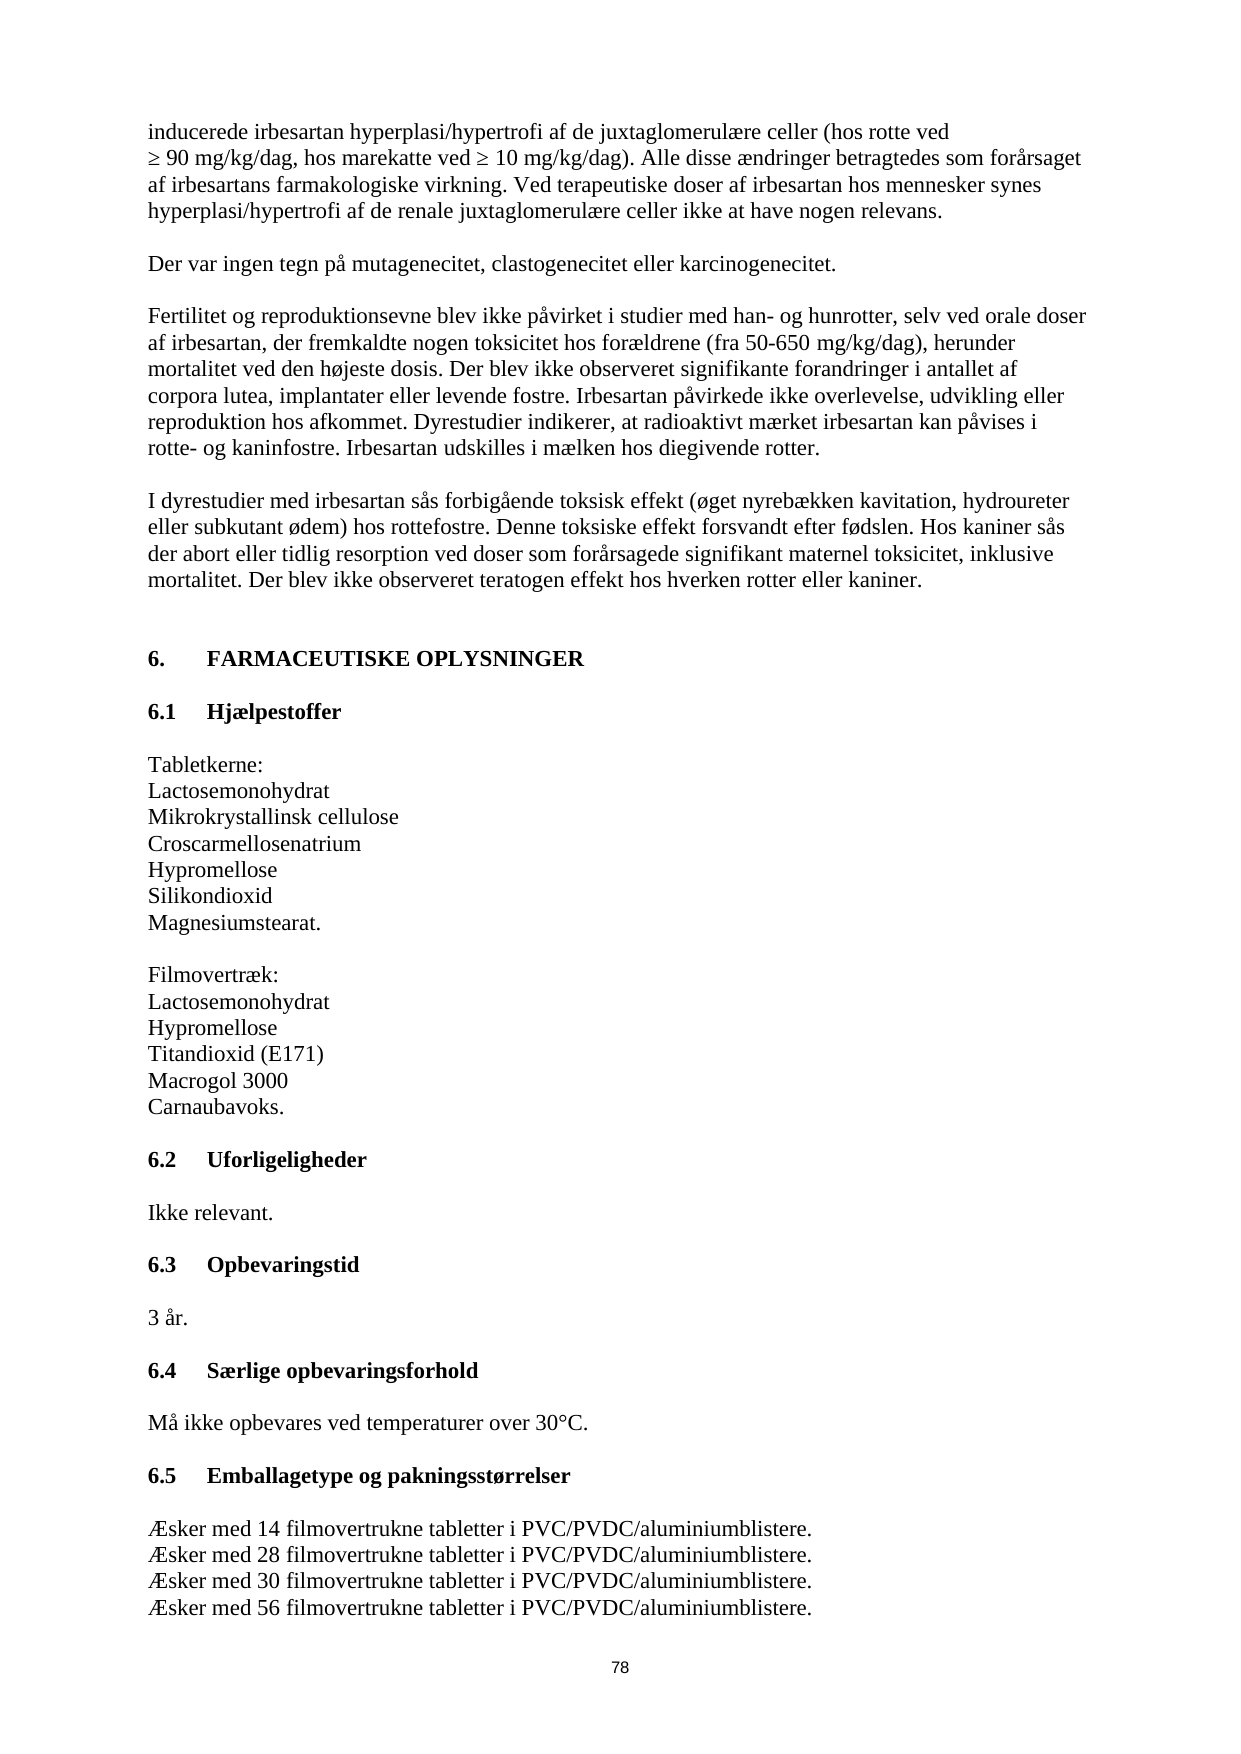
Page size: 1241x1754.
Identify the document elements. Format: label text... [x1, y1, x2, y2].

text Macrogol 3000 [148, 1067, 1093, 1093]
text Carnaubavoks. [148, 1093, 1093, 1119]
text Æsker med 28 filmovertrukne tabletter i PVC/PVDC/aluminiumblistere. [148, 1541, 1093, 1568]
subtitle 6.4 Særlige opbevaringsforhold [148, 1357, 1093, 1383]
text Magnesiumstearat. [148, 909, 1093, 935]
subtitle 6.1 Hjælpestoffer [148, 698, 1093, 724]
subtitle 6. FARMACEUTISKE OPLYSNINGER [148, 645, 1093, 672]
subtitle 6.5 Emballagetype og pakningsstørrelser [148, 1462, 1093, 1488]
text Æsker med 56 filmovertrukne tabletter i PVC/PVDC/aluminiumblistere. [148, 1594, 1093, 1620]
text Må ikke opbevares ved temperaturer over 30°C. [148, 1409, 1093, 1436]
text Filmovertræk: [148, 961, 1093, 988]
text Mikrokrystallinsk cellulose [148, 803, 1093, 830]
text Æsker med 30 filmovertrukne tabletter i PVC/PVDC/aluminiumblistere. [148, 1568, 1093, 1594]
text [148, 118, 1093, 223]
text Tabletkerne: [148, 751, 1093, 777]
text Hypromellose [148, 1014, 1093, 1041]
text Silikondioxid [148, 882, 1093, 909]
text Lactosemonohydrat [148, 777, 1093, 803]
text I dyrestudier med irbesartan sås forbigående toksisk effekt (øget nyrebækken kavitation, hydroureter eller subkutant ødem) hos rottefostre. Denne toksiske effekt forsvandt efter fødslen. Hos kaniner sås der abort eller tidlig resorption ved doser som forårsagede signifikant maternel toksicitet, inklusive mortalitet. Der blev ikke observeret teratogen effekt hos hverken rotter eller kaniner. [148, 487, 1093, 592]
text Croscarmellosenatrium [148, 830, 1093, 856]
text Lactosemonohydrat [148, 988, 1093, 1014]
text 3 år. [148, 1304, 1093, 1330]
text Titandioxid (E171) [148, 1041, 1093, 1067]
text Fertilitet og reproduktionsevne blev ikke påvirket i studier med han- og hunrotter, selv ved orale doser af irbesartan, der fremkaldte nogen toksicitet hos forældrene (fra 50-650 mg/kg/dag), herunder mortalitet ved den højeste dosis. Der blev ikke observeret signifikante forandringer i antallet af corpora lutea, implantater eller levende fostre. Irbesartan påvirkede ikke overlevelse, udvikling eller reproduktion hos afkommet. Dyrestudier indikerer, at radioaktivt mærket irbesartan kan påvises i rotte- og kaninfostre. Irbesartan udskilles i mælken hos diegivende rotter. [148, 303, 1093, 461]
subtitle 6.3 Opbevaringstid [148, 1251, 1093, 1278]
subtitle 6.2 Uforligeligheder [148, 1146, 1093, 1172]
text Hypromellose [148, 856, 1093, 882]
text Ikke relevant. [148, 1199, 1093, 1225]
text Æsker med 14 filmovertrukne tabletter i PVC/PVDC/aluminiumblistere. [148, 1515, 1093, 1541]
text Der var ingen tegn på mutagenecitet, clastogenecitet eller karcinogenecitet. [148, 250, 1093, 276]
